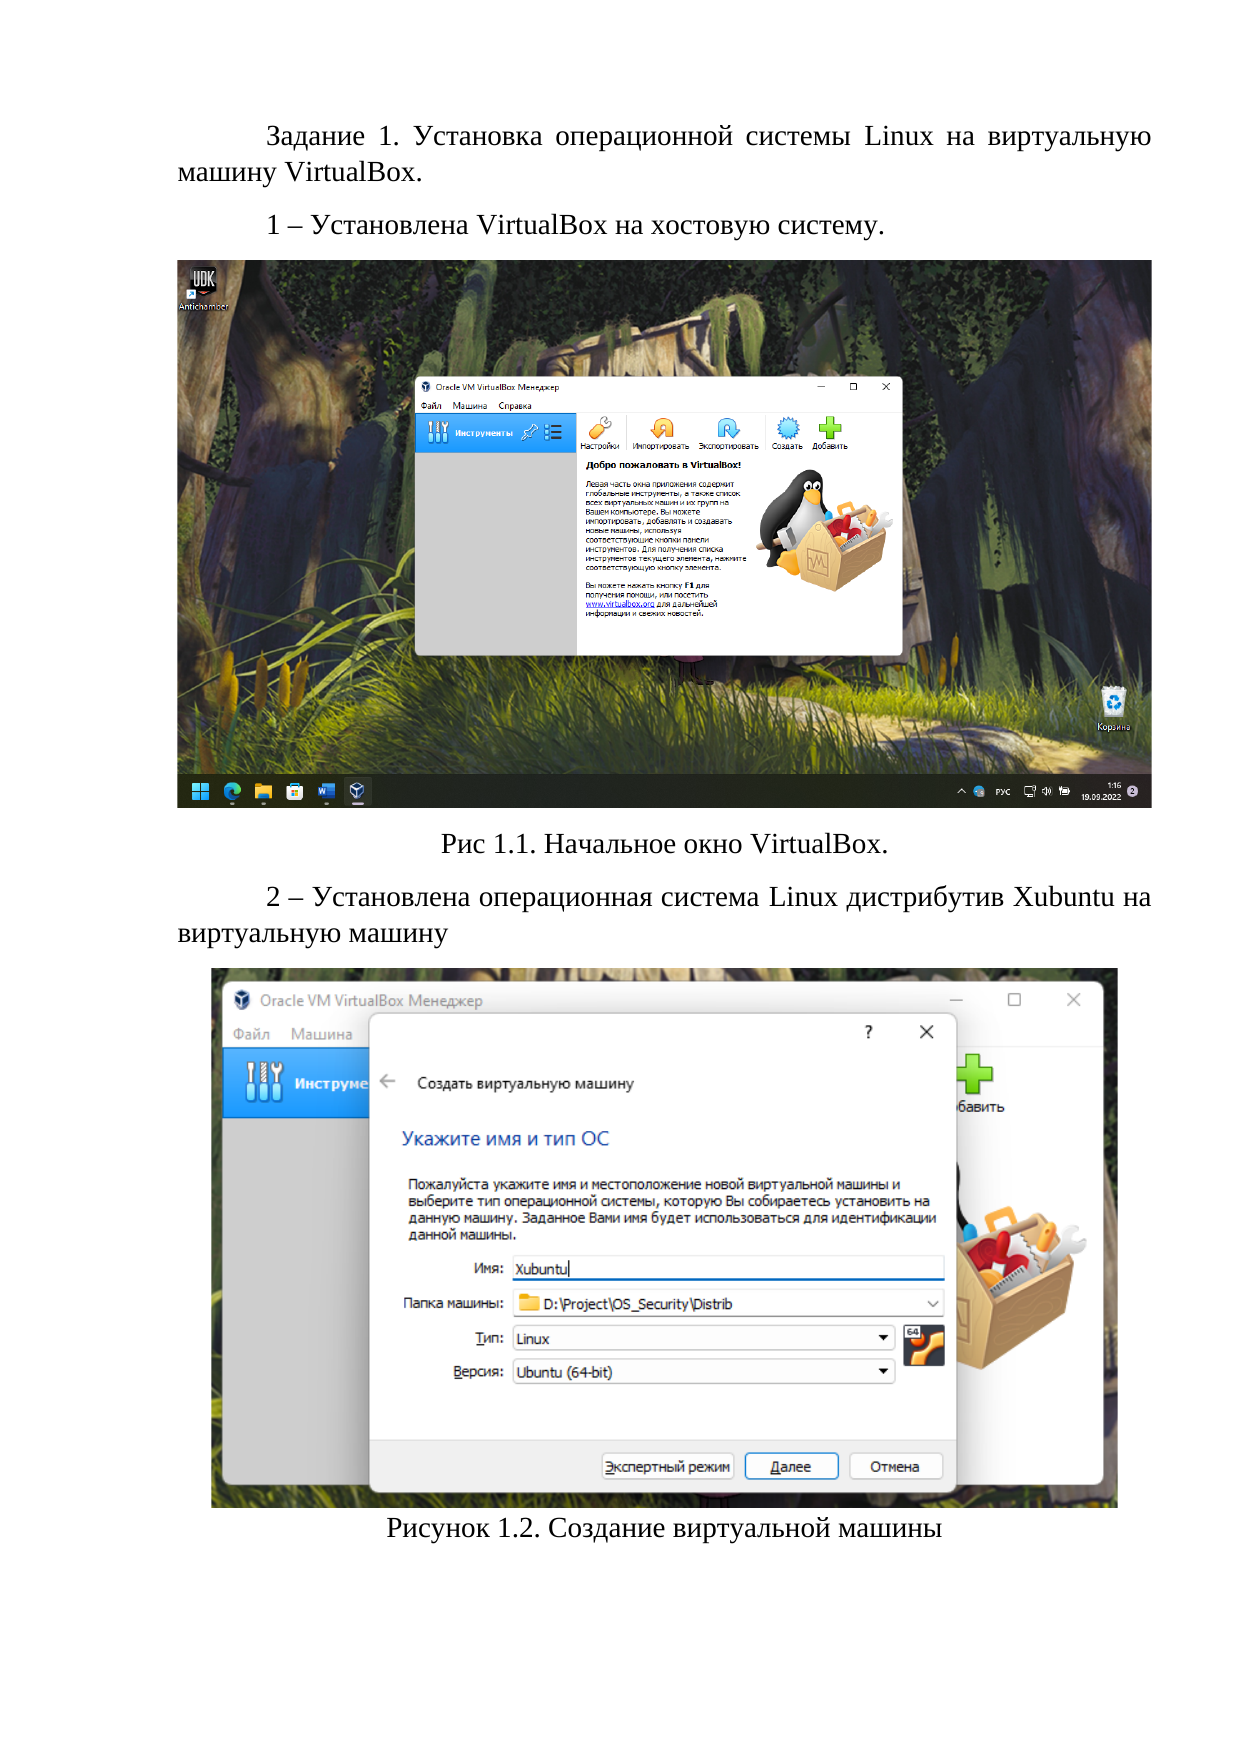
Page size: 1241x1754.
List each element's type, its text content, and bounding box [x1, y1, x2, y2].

text 1 – Установлена VirtualBox на хостовую систему. [177, 207, 1152, 241]
text Рис 1.1. Начальное окно VirtualBox. [177, 827, 1152, 860]
text Задание 1. Установка операционной системы Linux на виртуальную машину VirtualBox. [177, 118, 1152, 188]
picture [177, 260, 1152, 808]
text 2 – Установлена операционная система Linux дистрибутив Xubuntu на виртуальную машину [177, 879, 1152, 949]
picture [211, 968, 1118, 1508]
